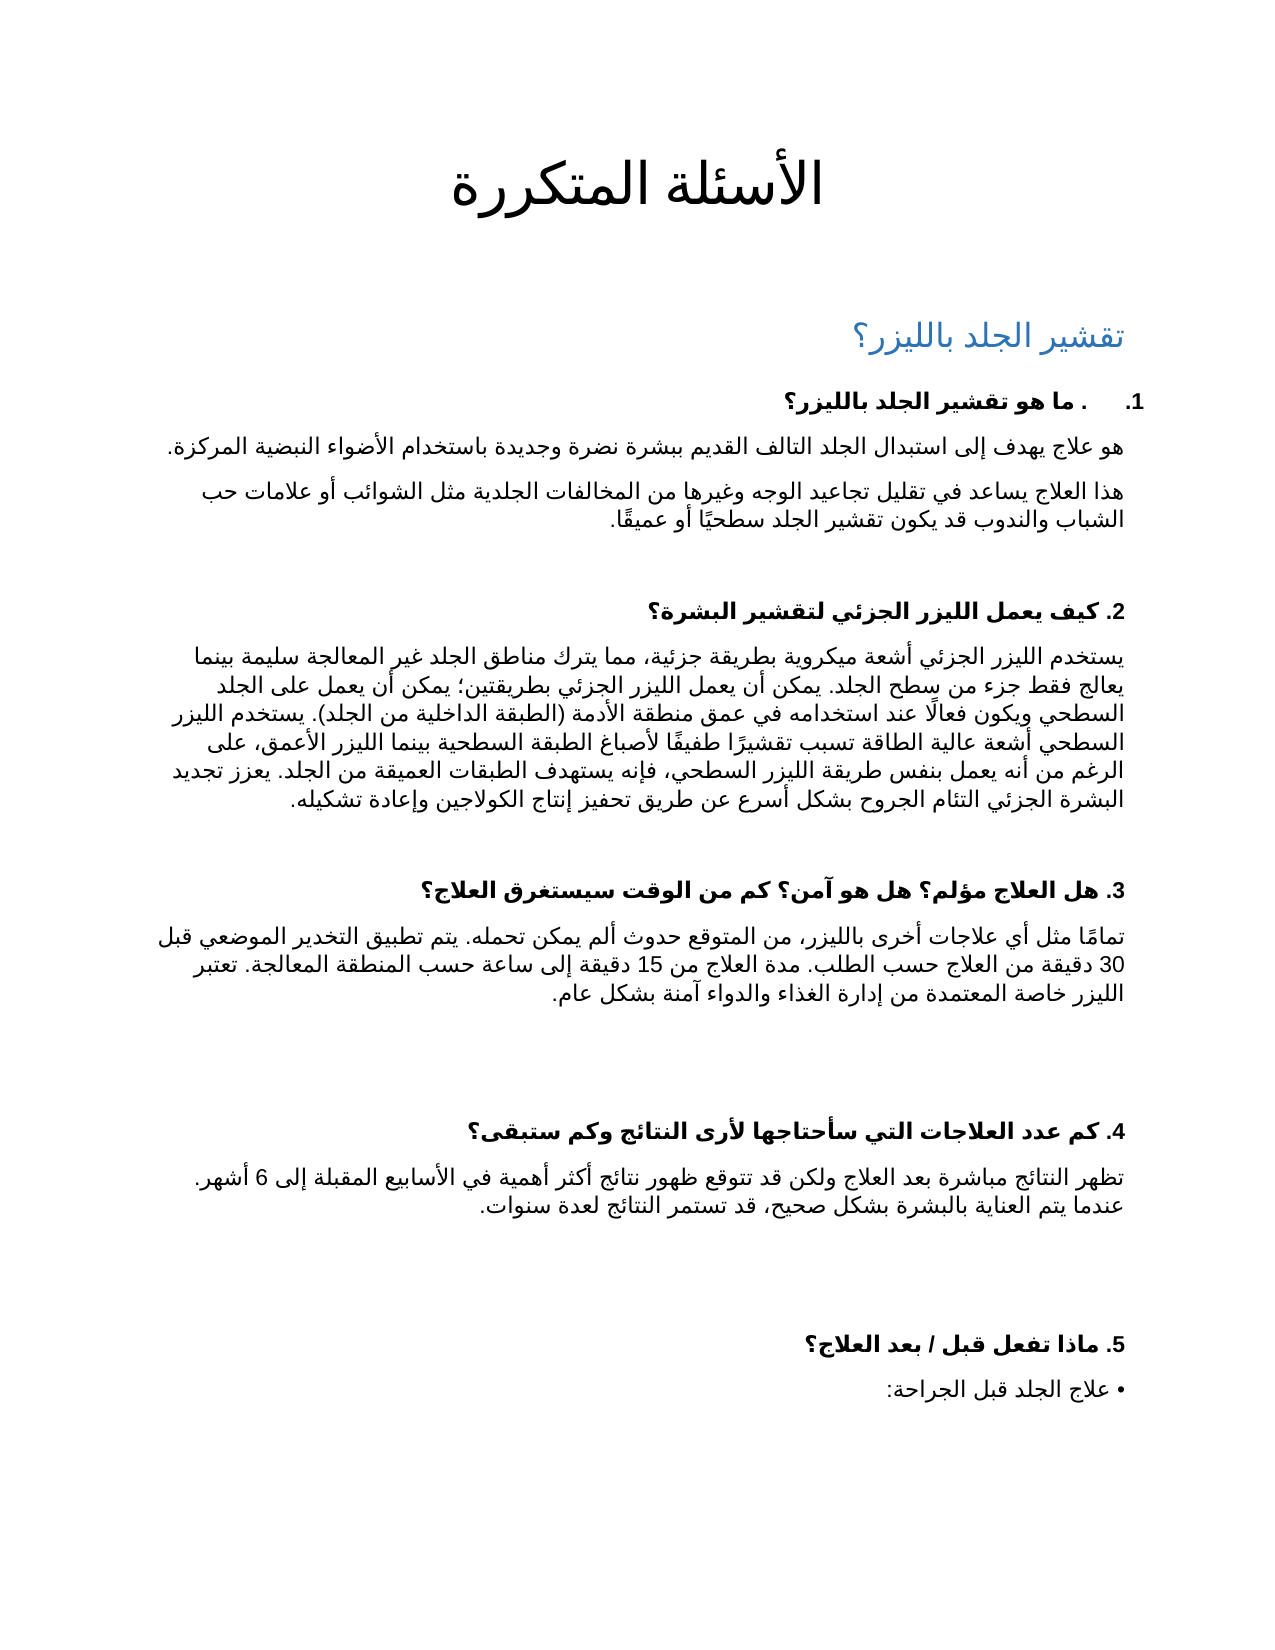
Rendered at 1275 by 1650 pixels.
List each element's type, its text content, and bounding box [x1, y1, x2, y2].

text تمامًا مثل أي علاجات أخرى بالليزر، من المتوقع حدوث ألم يمكن تحمله. يتم تطبيق التخدير الموضعي قبل 30 دقيقة من العلاج حسب الطلب. مدة العلاج من 15 دقيقة إلى ساعة حسب المنطقة المعالجة. تعتبر الليزر خاصة المعتمدة من إدارة الغذاء والدواء آمنة بشكل عام. [150, 923, 1125, 1006]
text 3. هل العلاج مؤلم؟ هل هو آمن؟ كم من الوقت سيستغرق العلاج؟ [150, 877, 1125, 904]
text يستخدم الليزر الجزئي أشعة ميكروية بطريقة جزئية، مما يترك مناطق الجلد غير المعالجة سليمة بينما يعالج فقط جزء من سطح الجلد. يمكن أن يعمل الليزر الجزئي بطريقتين؛ يمكن أن يعمل على الجلد السطحي ويكون فعالًا عند استخدامه في عمق منطقة الأدمة (الطبقة الداخلية من الجلد). يستخدم الليزر السطحي أشعة عالية الطاقة تسبب تقشيرًا طفيفًا لأصباغ الطبقة السطحية بينما الليزر الأعمق، على الرغم من أنه يعمل بنفس طريقة الليزر السطحي، فإنه يستهدف الطبقات العميقة من الجلد. يعزز تجديد البشرة الجزئي التئام الجروح بشكل أسرع عن طريق تحفيز إنتاج الكولاجين وإعادة تشكيله. [150, 643, 1125, 812]
text 4. كم عدد العلاجات التي سأحتاجها لأرى النتائج وكم ستبقى؟ [150, 1118, 1125, 1145]
text هذا العلاج يساعد في تقليل تجاعيد الوجه وغيرها من المخالفات الجلدية مثل الشوائب أو علامات حب الشباب والندوب قد يكون تقشير الجلد سطحيًا أو عميقًا. [150, 478, 1125, 533]
title الأسئلة المتكررة [150, 150, 1125, 217]
text هو علاج يهدف إلى استبدال الجلد التالف القديم ببشرة نضرة وجديدة باستخدام الأضواء النبضية المركزة. [150, 433, 1125, 459]
text تظهر النتائج مباشرة بعد العلاج ولكن قد تتوقع ظهور نتائج أكثر أهمية في الأسابيع المقبلة إلى 6 أشهر. عندما يتم العناية بالبشرة بشكل صحيح، قد تستمر النتائج لعدة سنوات. [150, 1163, 1125, 1218]
text 5. ماذا تفعل قبل / بعد العلاج؟ [150, 1331, 1125, 1357]
list . ما هو تقشير الجلد بالليزر؟ [150, 388, 1125, 414]
text 2. كيف يعمل الليزر الجزئي لتقشير البشرة؟ [150, 598, 1125, 624]
subtitle تقشير الجلد بالليزر؟ [150, 316, 1125, 354]
text • علاج الجلد قبل الجراحة: [150, 1376, 1125, 1402]
